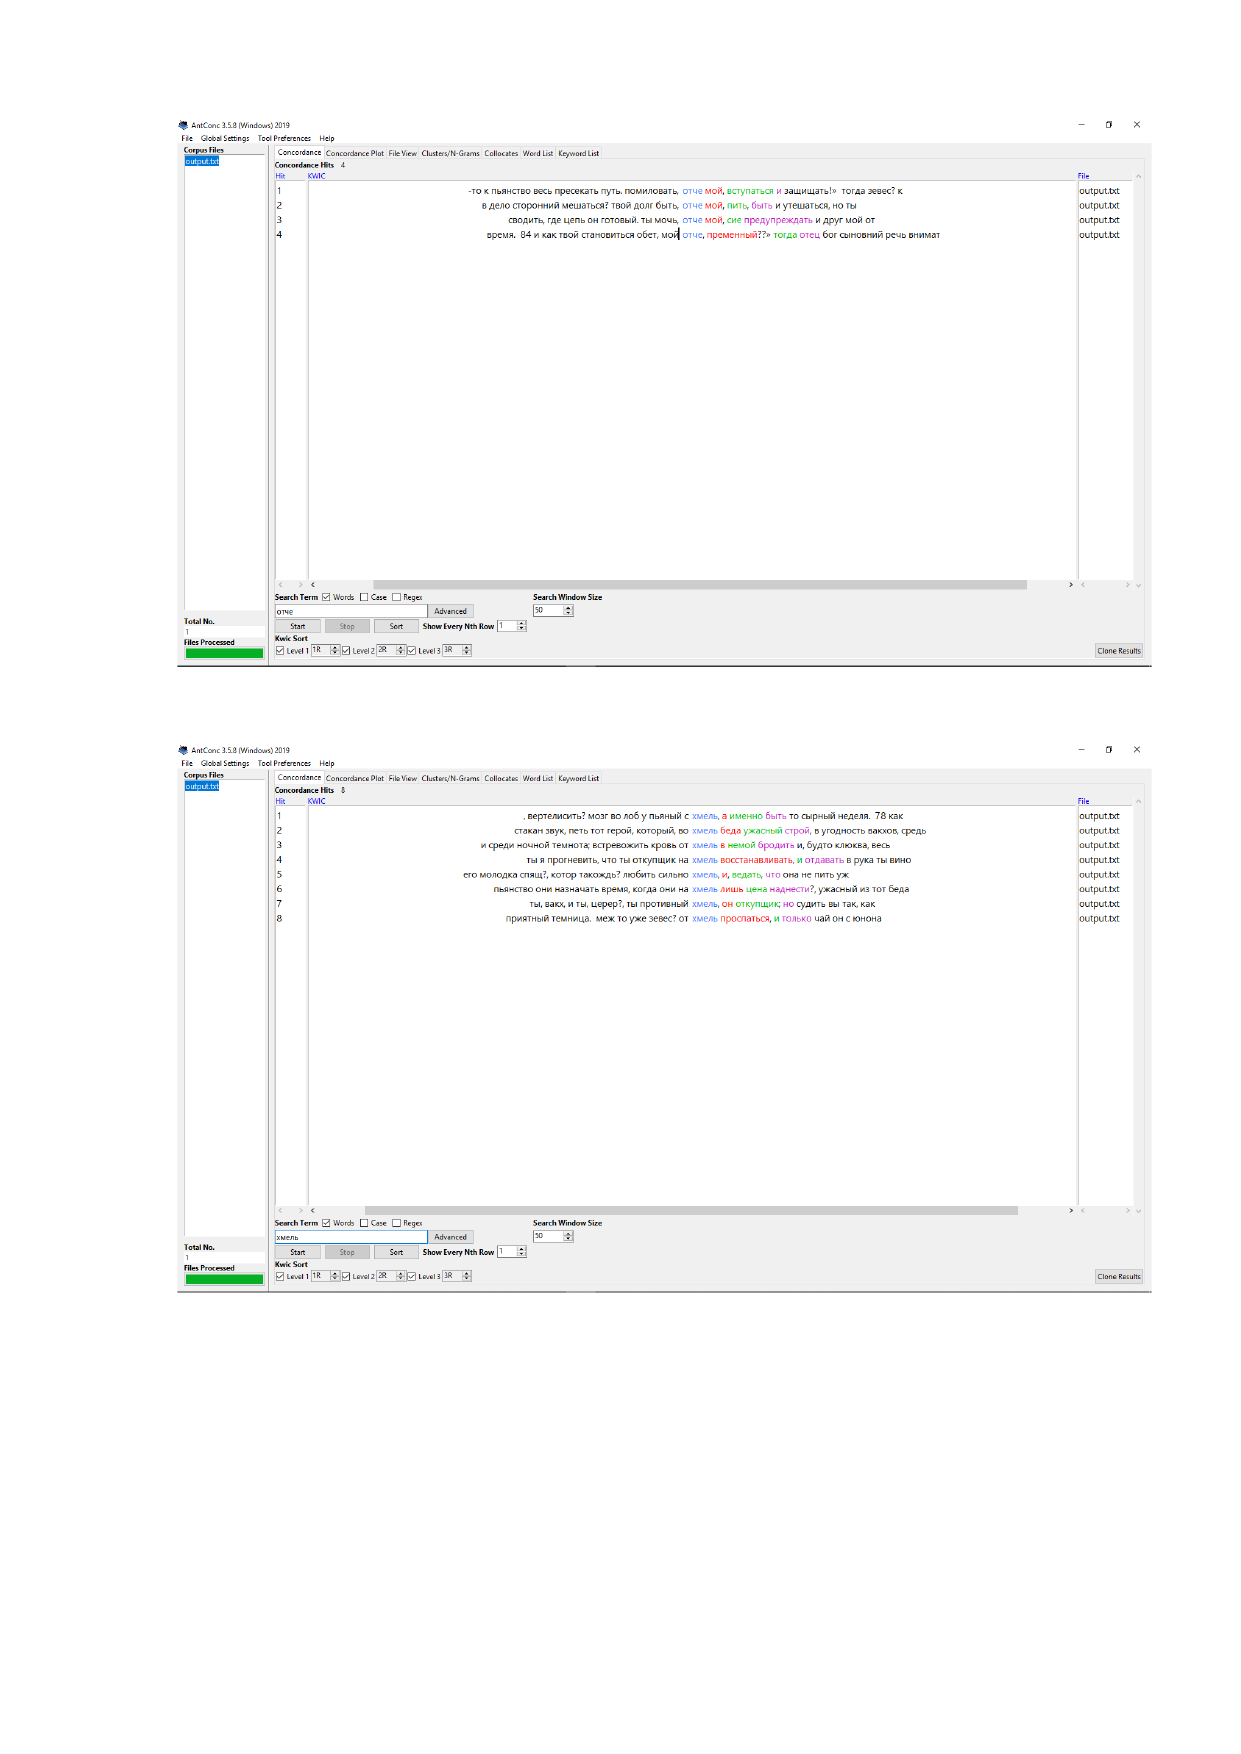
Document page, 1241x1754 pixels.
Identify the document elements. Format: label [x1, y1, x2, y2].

picture [177, 118, 1152, 742]
picture [177, 743, 1152, 1368]
